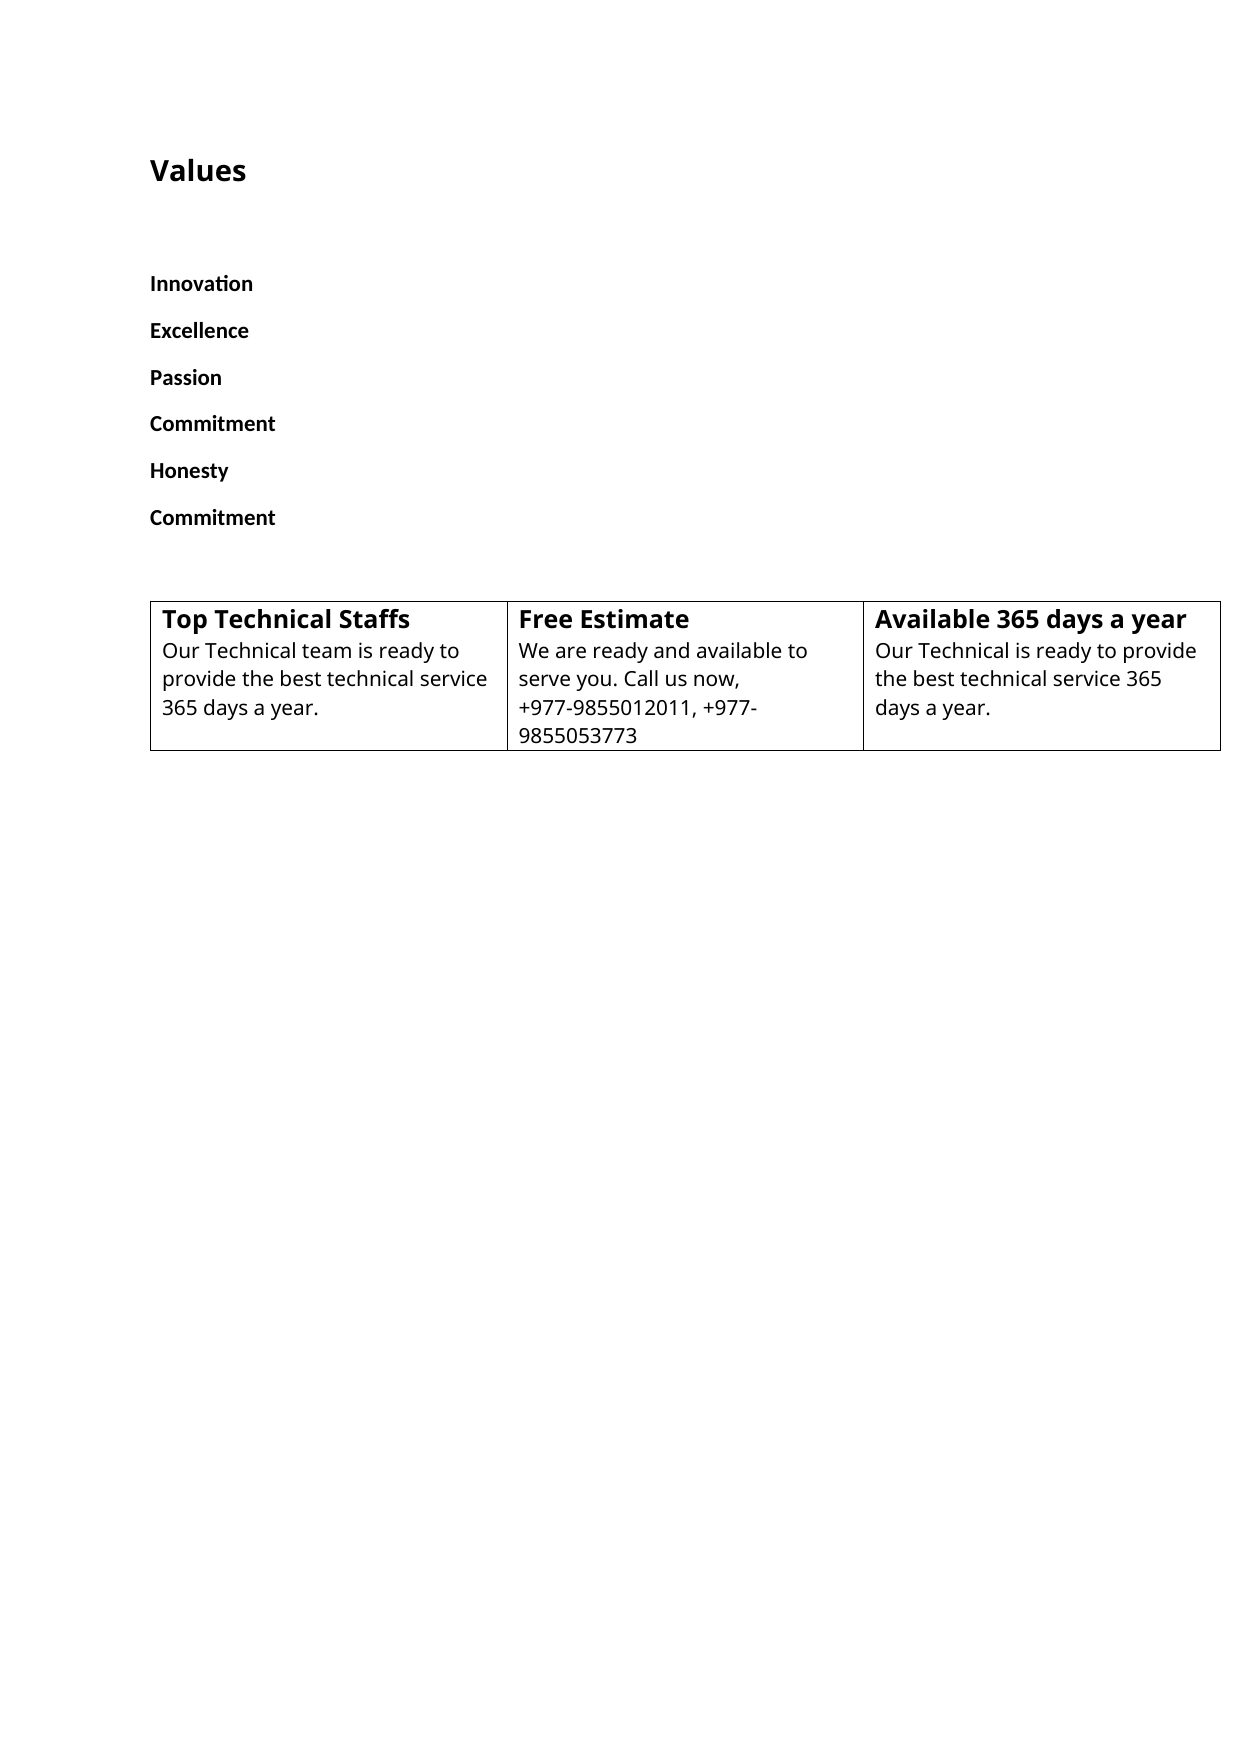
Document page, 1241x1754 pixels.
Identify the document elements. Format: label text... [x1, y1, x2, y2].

text Commitment [150, 503, 1090, 531]
text Values [150, 150, 1090, 190]
text Excellence [150, 316, 1090, 344]
table_header Free Estimate We are ready and available to serve you. Call us now, +977-9855012011, +977-9855053773 [508, 602, 863, 749]
text Commitment [150, 409, 1090, 438]
table_header Available 365 days a year Our Technical is ready to provide the best technical service 365 days a year. [864, 602, 1220, 749]
table_header Top Technical Staffs Our Technical team is ready to provide the best technical service 365 days a year. [151, 602, 507, 749]
text Honesty [150, 456, 1090, 484]
text Passion [150, 363, 1090, 391]
text Innovation [150, 269, 1090, 297]
